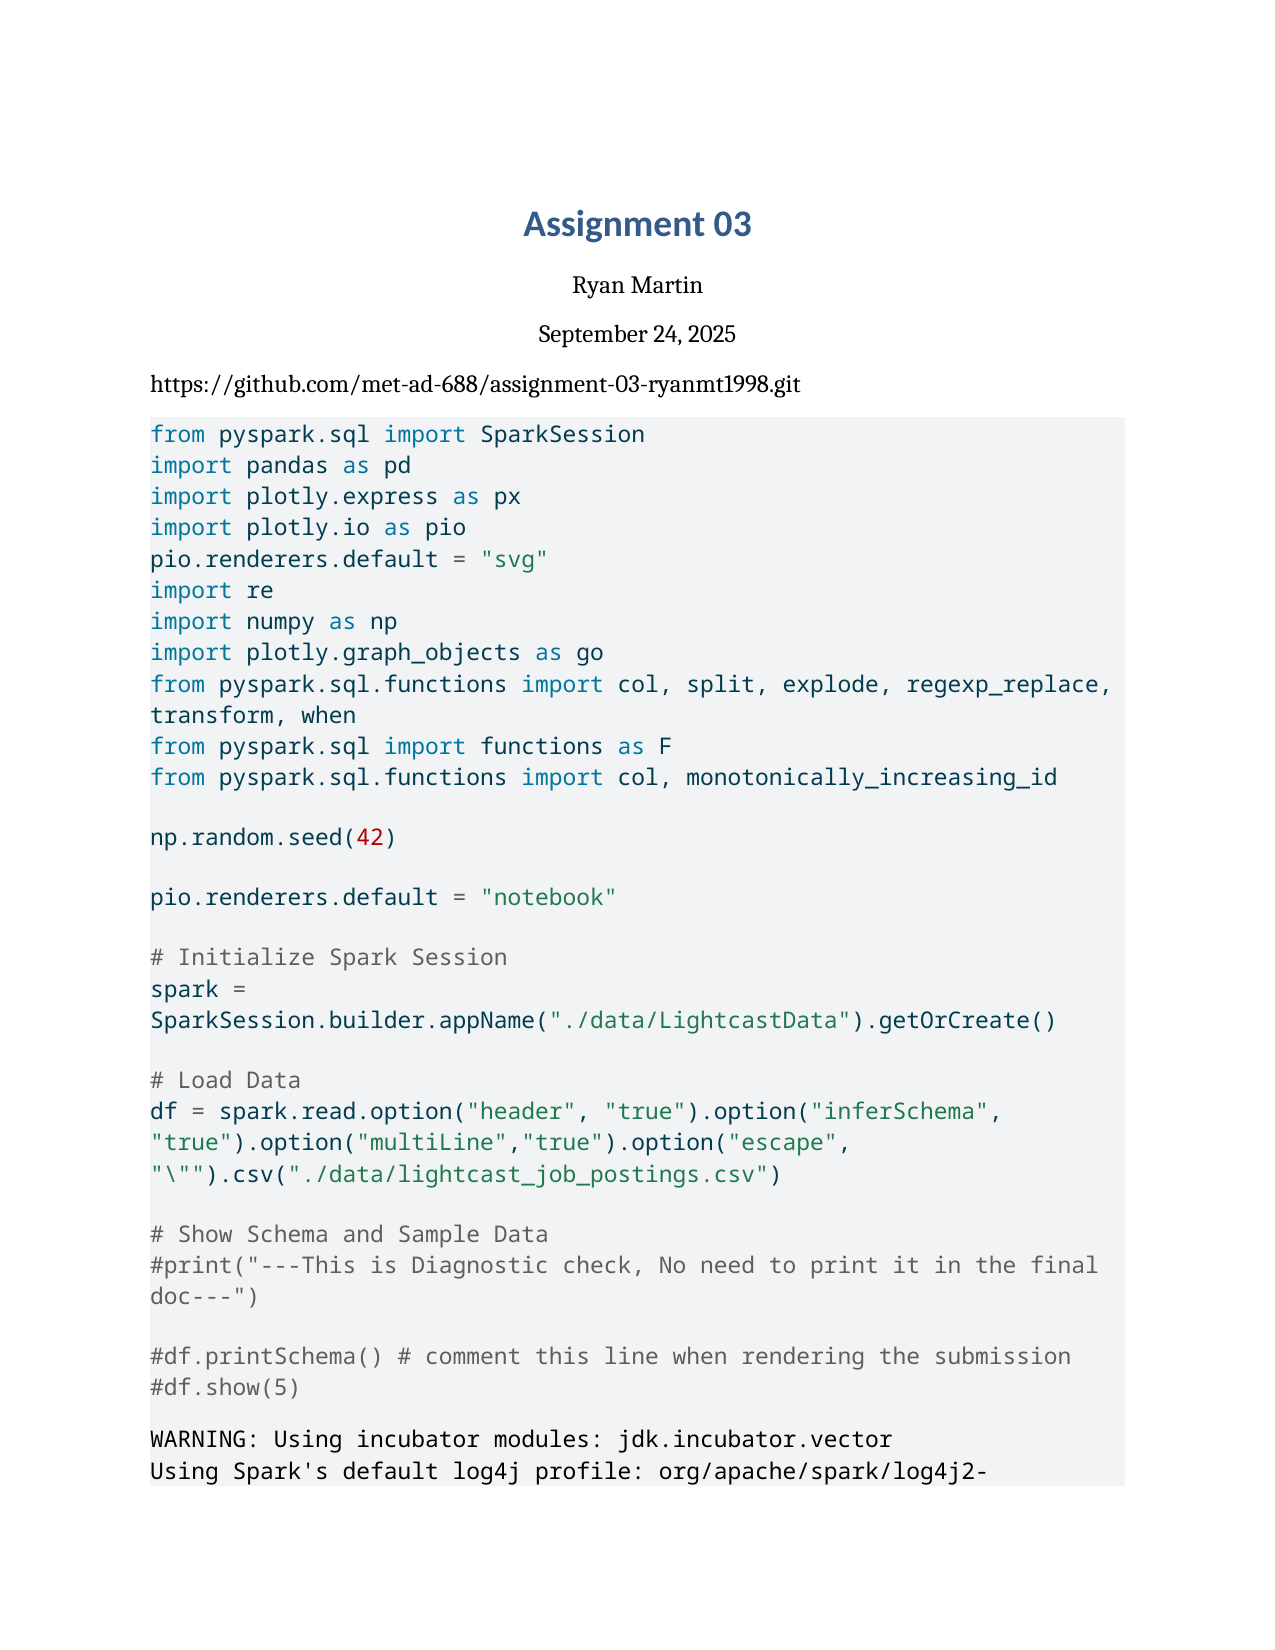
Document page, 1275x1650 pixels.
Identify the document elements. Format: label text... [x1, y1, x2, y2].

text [150, 1423, 1125, 1486]
text https://github.com/met-ad-688/assignment-03-ryanmt1998.git [150, 370, 1125, 399]
text Ryan Martin [150, 271, 1125, 299]
text from pyspark.sql import SparkSession import pandas as pd import plotly.express as px import plotly.io as pio pio.renderers.default = "svg" import re import numpy as np import plotly.graph_objects as go from pyspark.sql.functions import col, split, explode, regexp_replace, transform, when from pyspark.sql import functions as F from pyspark.sql.functions import col, monotonically_increasing_id np.random.seed(42) pio.renderers.default = "notebook" # Initialize Spark Session spark = SparkSession.builder.appName("./data/LightcastData").getOrCreate() # Load Data df = spark.read.option("header", "true").option("inferSchema", "true").option("multiLine","true").option("escape", "\"").csv("./data/lightcast_job_postings.csv") # Show Schema and Sample Data #print("---This is Diagnostic check, No need to print it in the final doc---") #df.printSchema() # comment this line when rendering the submission #df.show(5) [150, 417, 1125, 1402]
text September 24, 2025 [150, 320, 1125, 349]
title Assignment 03 [150, 200, 1125, 246]
